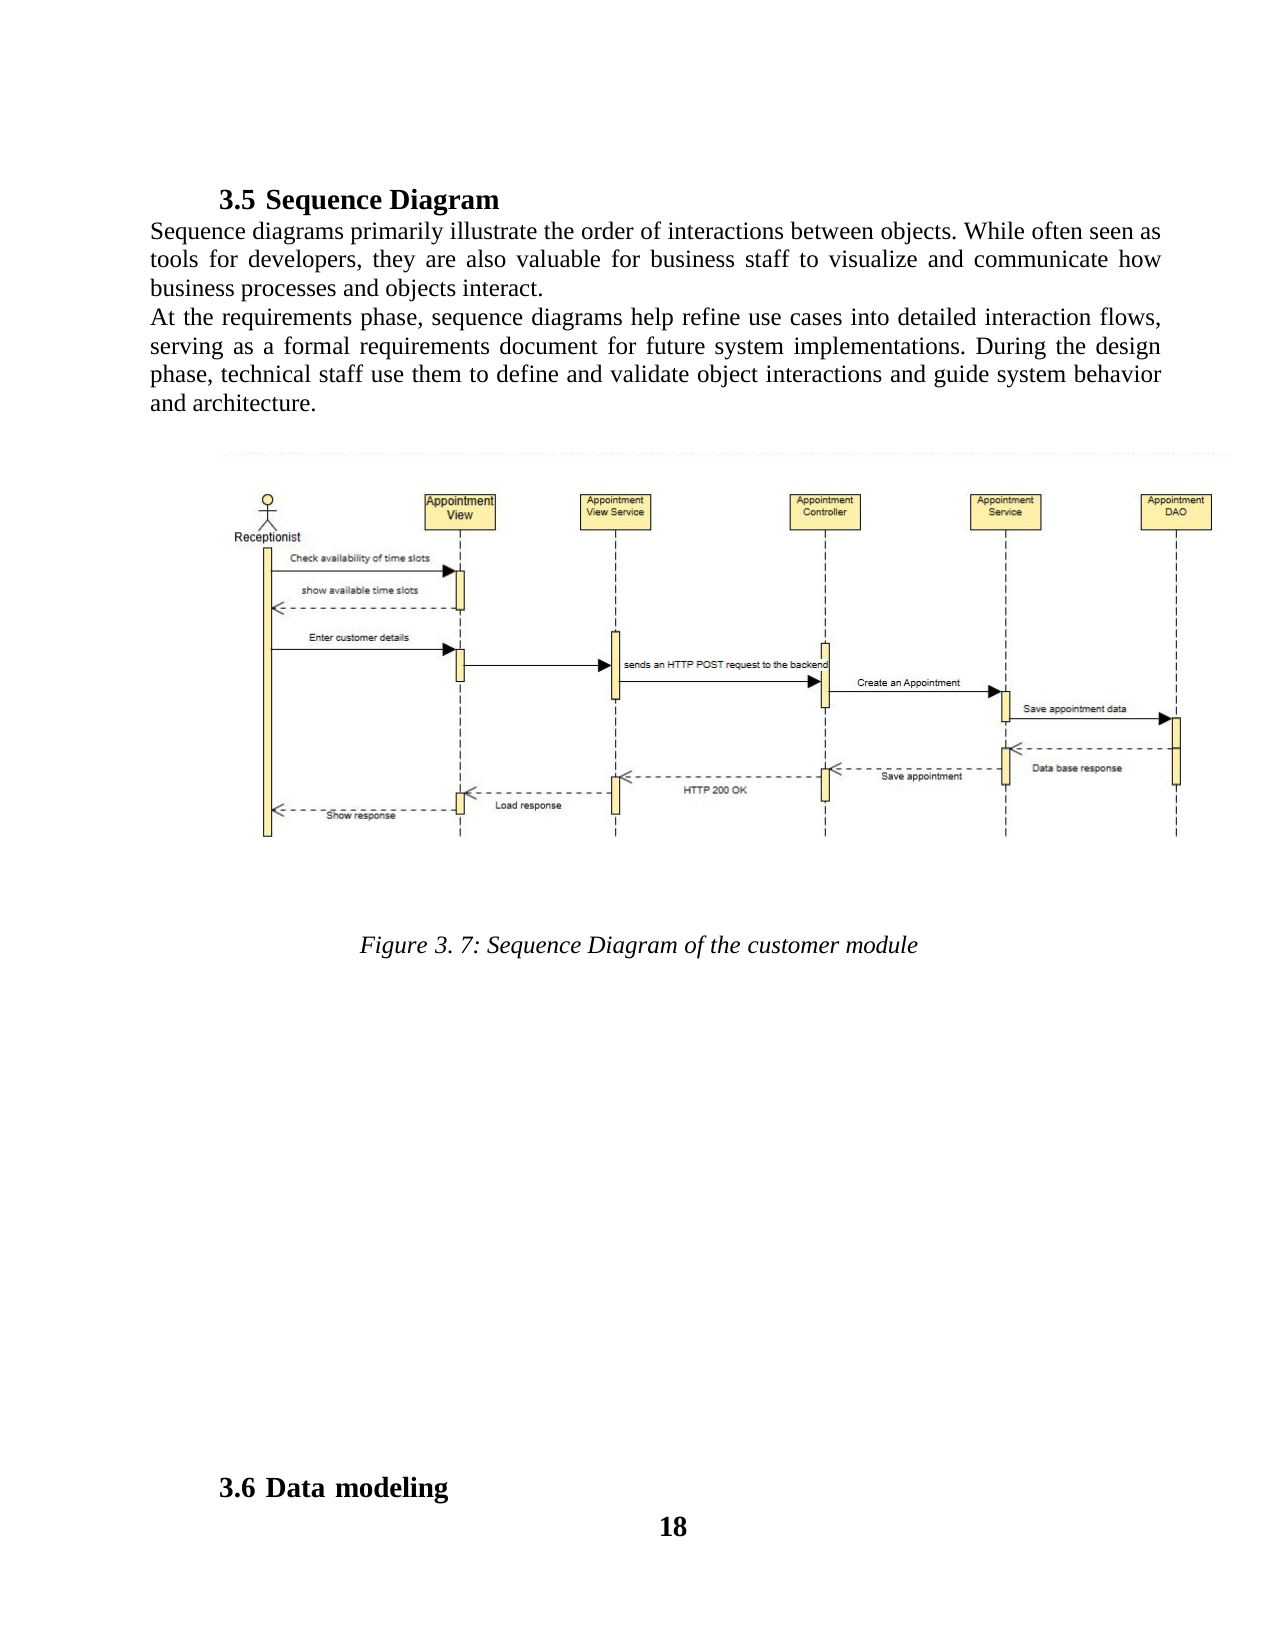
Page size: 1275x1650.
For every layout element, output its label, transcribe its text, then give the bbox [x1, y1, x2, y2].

text Sequence diagrams primarily illustrate the order of interactions between objects. While often seen as tools for developers, they are also valuable for business staff to visualize and communicate how business processes and objects interact. [150, 216, 1162, 302]
text Figure 3. 7: Sequence Diagram of the customer module [150, 930, 918, 958]
subtitle Data modeling [219, 1470, 1162, 1504]
picture [219, 452, 1232, 894]
subtitle Sequence Diagram [219, 182, 1162, 216]
text At the requirements phase, sequence diagrams help refine use cases into detailed interaction flows, serving as a formal requirements document for future system implementations. During the design phase, technical staff use them to define and validate object interactions and guide system behavior and architecture. [150, 302, 1162, 417]
